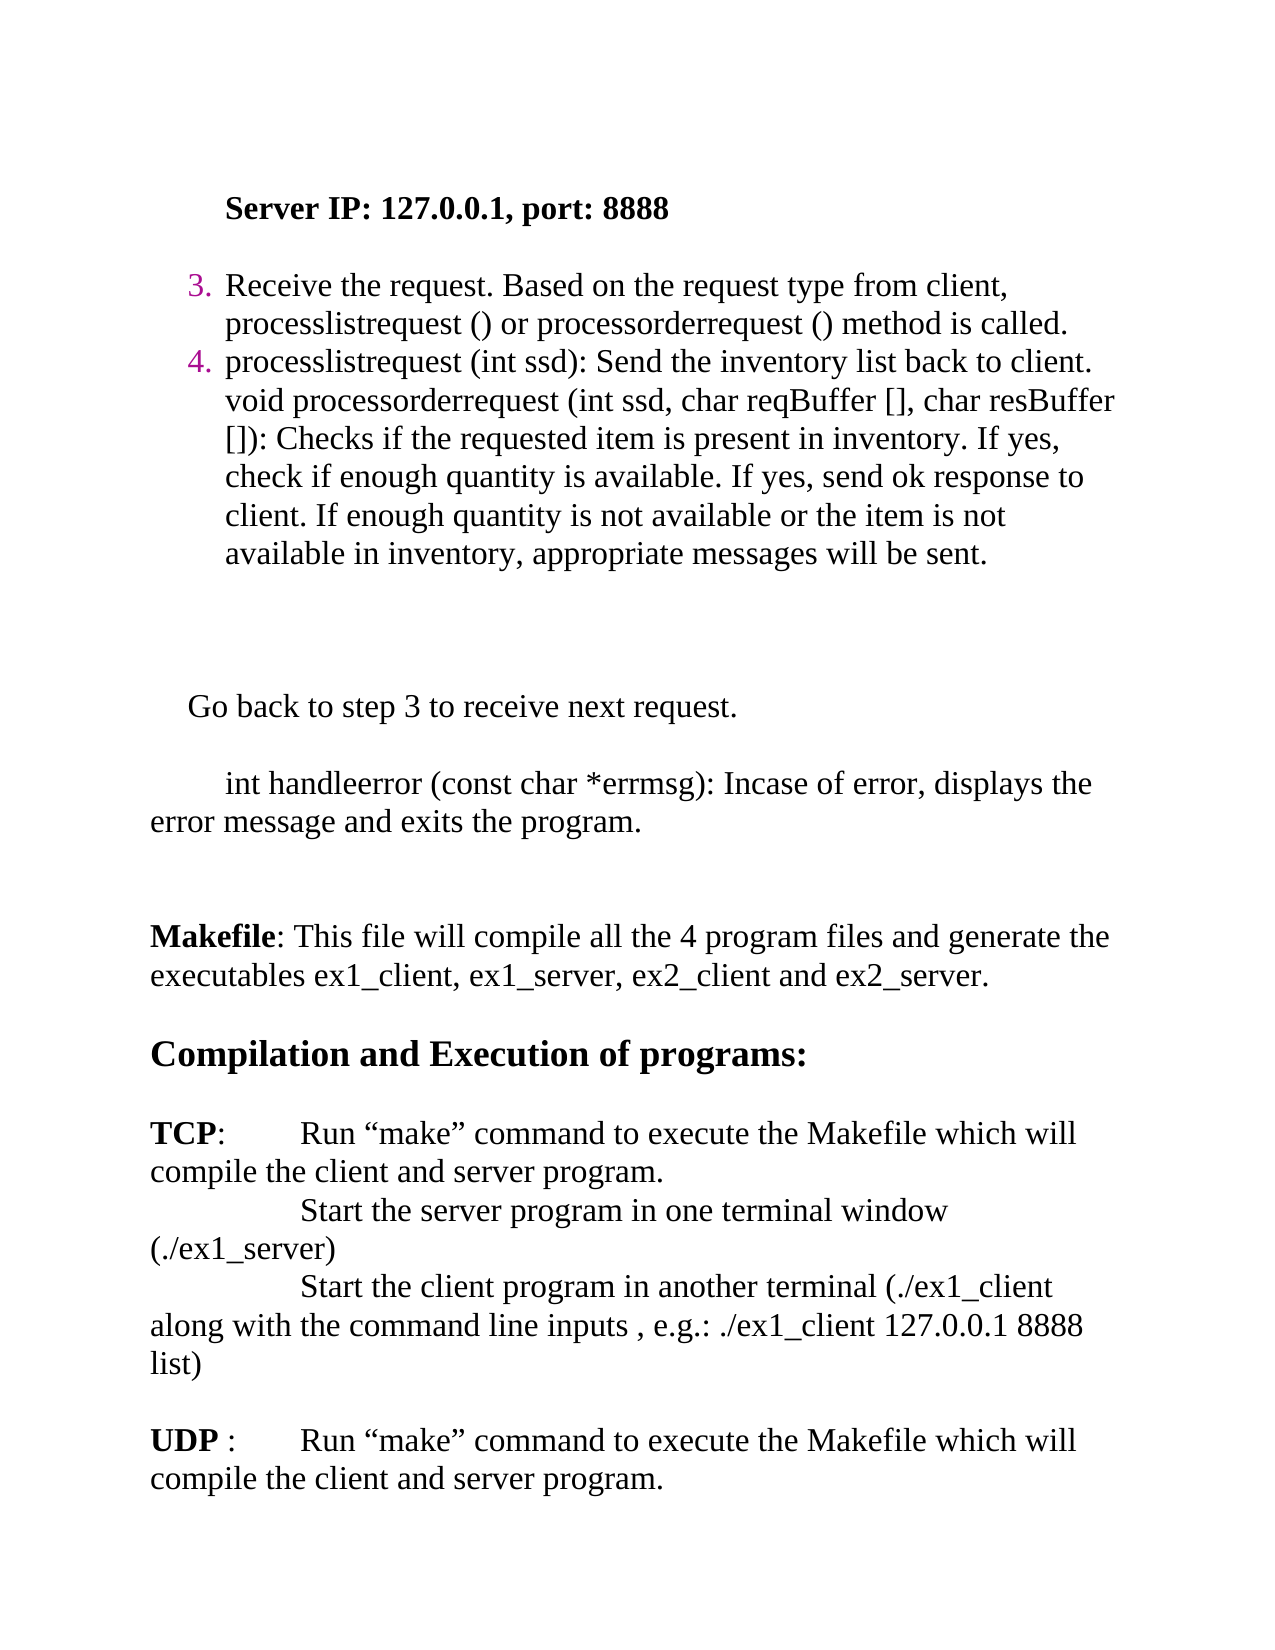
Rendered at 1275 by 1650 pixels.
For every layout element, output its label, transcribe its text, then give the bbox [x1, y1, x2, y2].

text Go back to step 3 to receive next request. [187, 687, 1125, 725]
text TCP: Run “make” command to execute the Makefile which will compile the client and server program. [150, 1113, 1125, 1190]
text Start the client program in another terminal (./ex1_client along with the command line inputs , e.g.: ./ex1_client 127.0.0.1 8888 list) [150, 1266, 1125, 1381]
text Start the server program in one terminal window (./ex1_server) [150, 1190, 1125, 1266]
text int handleerror (const char *errmsg): Incase of error, displays the error message and exits the program. [150, 763, 1125, 840]
text Server IP: 127.0.0.1, port: 8888 [150, 188, 1125, 227]
list processlistrequest (int ssd): Send the inventory list back to client. [187, 342, 1125, 380]
list void processorderrequest (int ssd, char reqBuffer [], char resBuffer []): Checks if the requested item is present in inventory. If yes, check if enough quantity is available. If yes, send ok response to client. If enough quantity is not available or the item is not available in inventory, appropriate messages will be sent. [225, 380, 1125, 572]
text Compilation and Execution of programs: [150, 1032, 1125, 1075]
text Makefile: This file will compile all the 4 program files and generate the executables ex1_client, ex1_server, ex2_client and ex2_server. [150, 917, 1125, 993]
list Receive the request. Based on the request type from client, processlistrequest () or processorderrequest () method is called. [187, 265, 1125, 342]
text UDP : Run “make” command to execute the Makefile which will compile the client and server program. [150, 1420, 1125, 1496]
